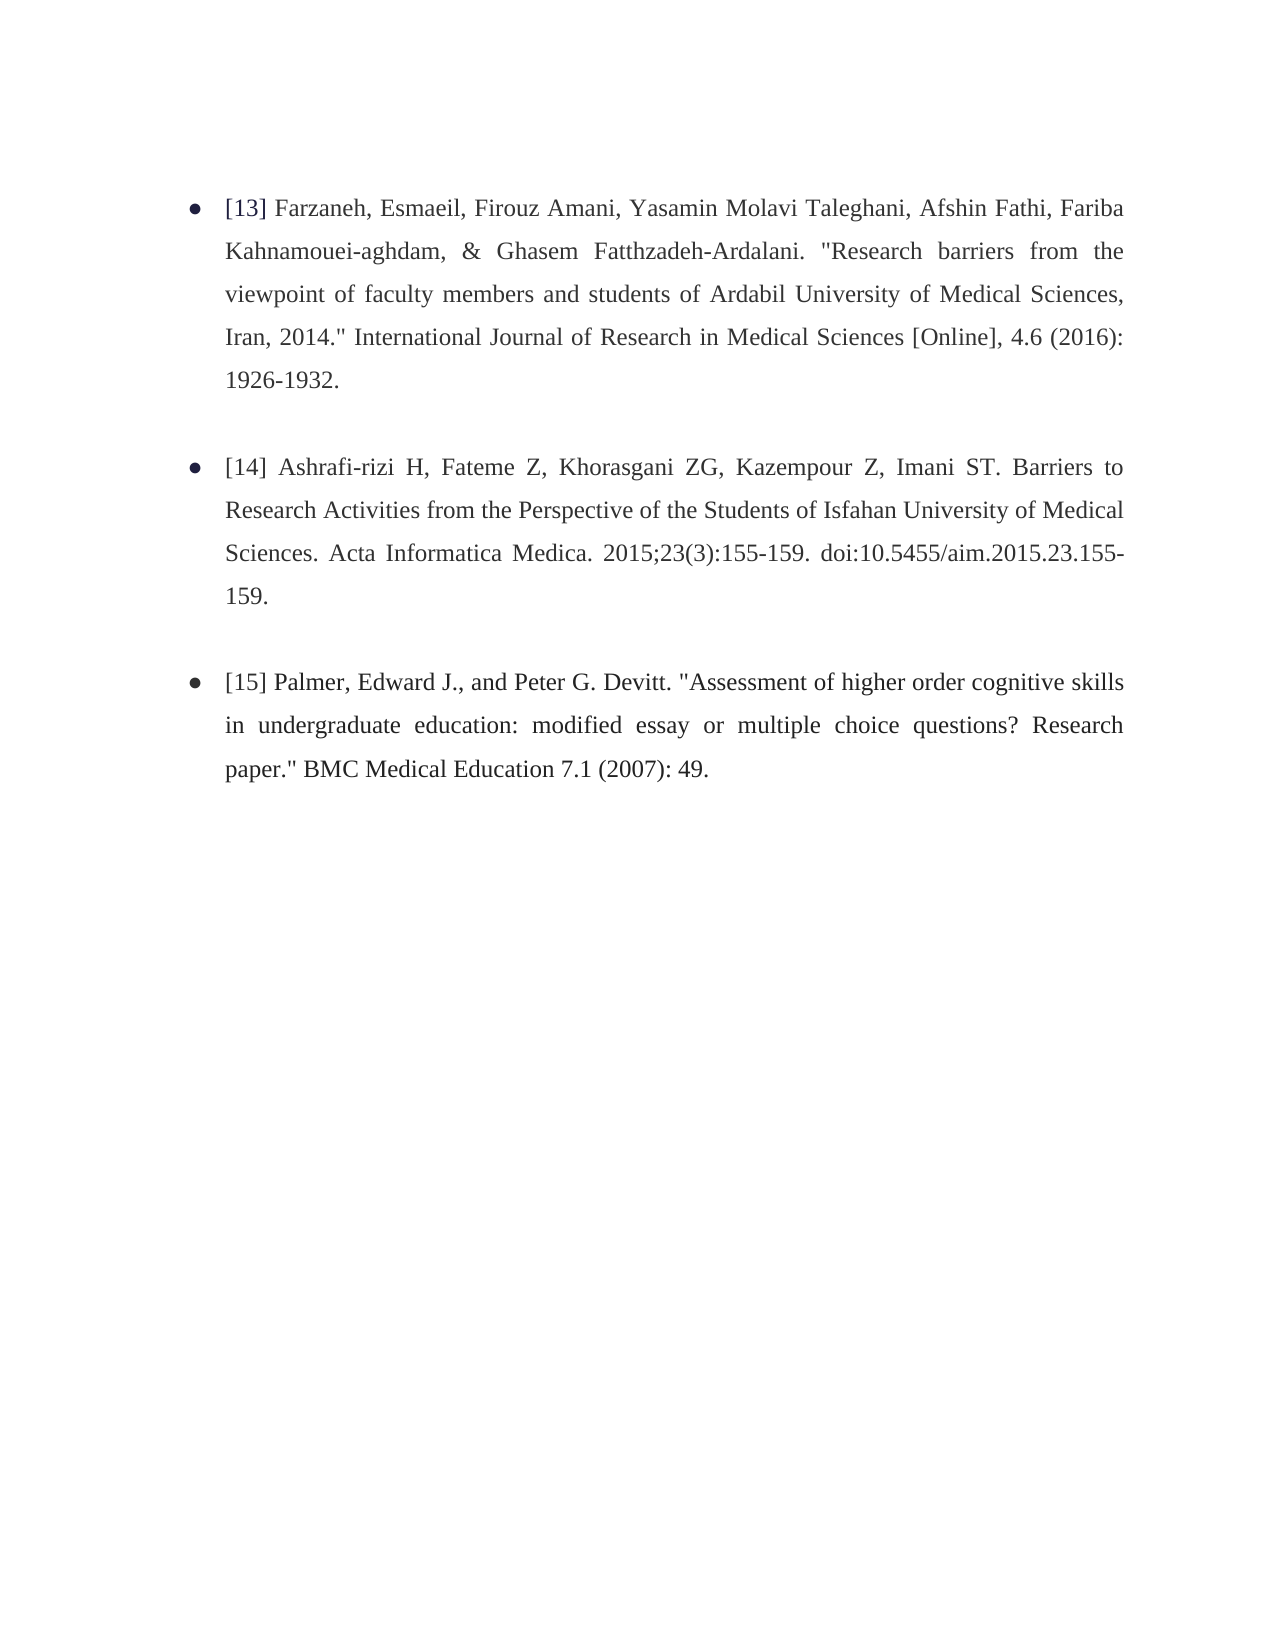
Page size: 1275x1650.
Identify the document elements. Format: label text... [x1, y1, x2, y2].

list [13] Farzaneh, Esmaeil, Firouz Amani, Yasamin Molavi Taleghani, Afshin Fathi, Fariba Kahnamouei-aghdam, & Ghasem Fatthzadeh-Ardalani. "Research barriers from the viewpoint of faculty members and students of Ardabil University of Medical Sciences, Iran, 2014." International Journal of Research in Medical Sciences [Online], 4.6 (2016): 1926-1932. [187, 193, 1125, 394]
list [15] Palmer, Edward J., and Peter G. Devitt. "Assessment of higher order cognitive skills in undergraduate education: modified essay or multiple choice questions? Research paper." BMC Medical Education 7.1 (2007): 49. [187, 667, 1125, 782]
list [14] Ashrafi-rizi H, Fateme Z, Khorasgani ZG, Kazempour Z, Imani ST. Barriers to Research Activities from the Perspective of the Students of Isfahan University of Medical Sciences. Acta Informatica Medica. 2015;23(3):155-159. doi:10.5455/aim.2015.23.155-159. [187, 452, 1125, 610]
